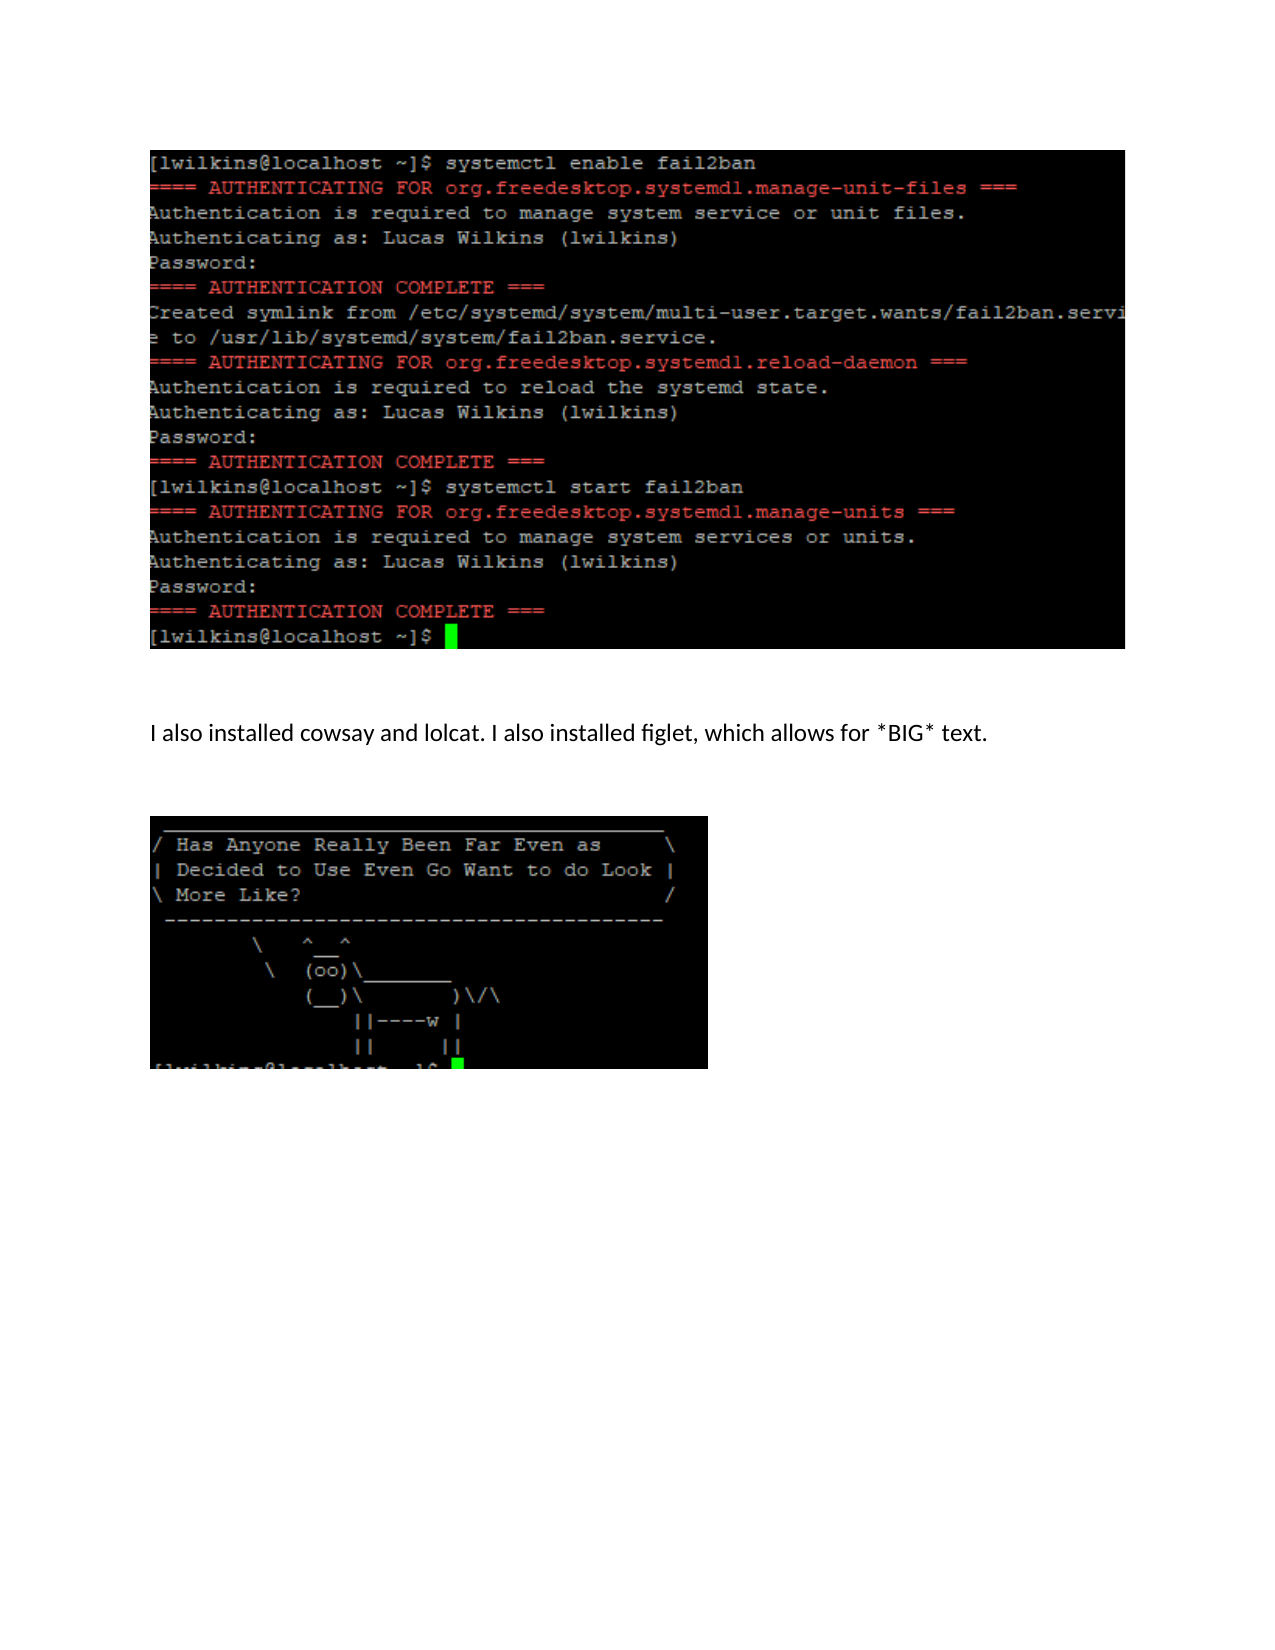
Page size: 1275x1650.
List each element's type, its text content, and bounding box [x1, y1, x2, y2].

picture [150, 150, 1125, 649]
picture [150, 816, 708, 1069]
text I also installed cowsay and lolcat. I also installed figlet, which allows for *BIG* text. [150, 717, 1125, 747]
